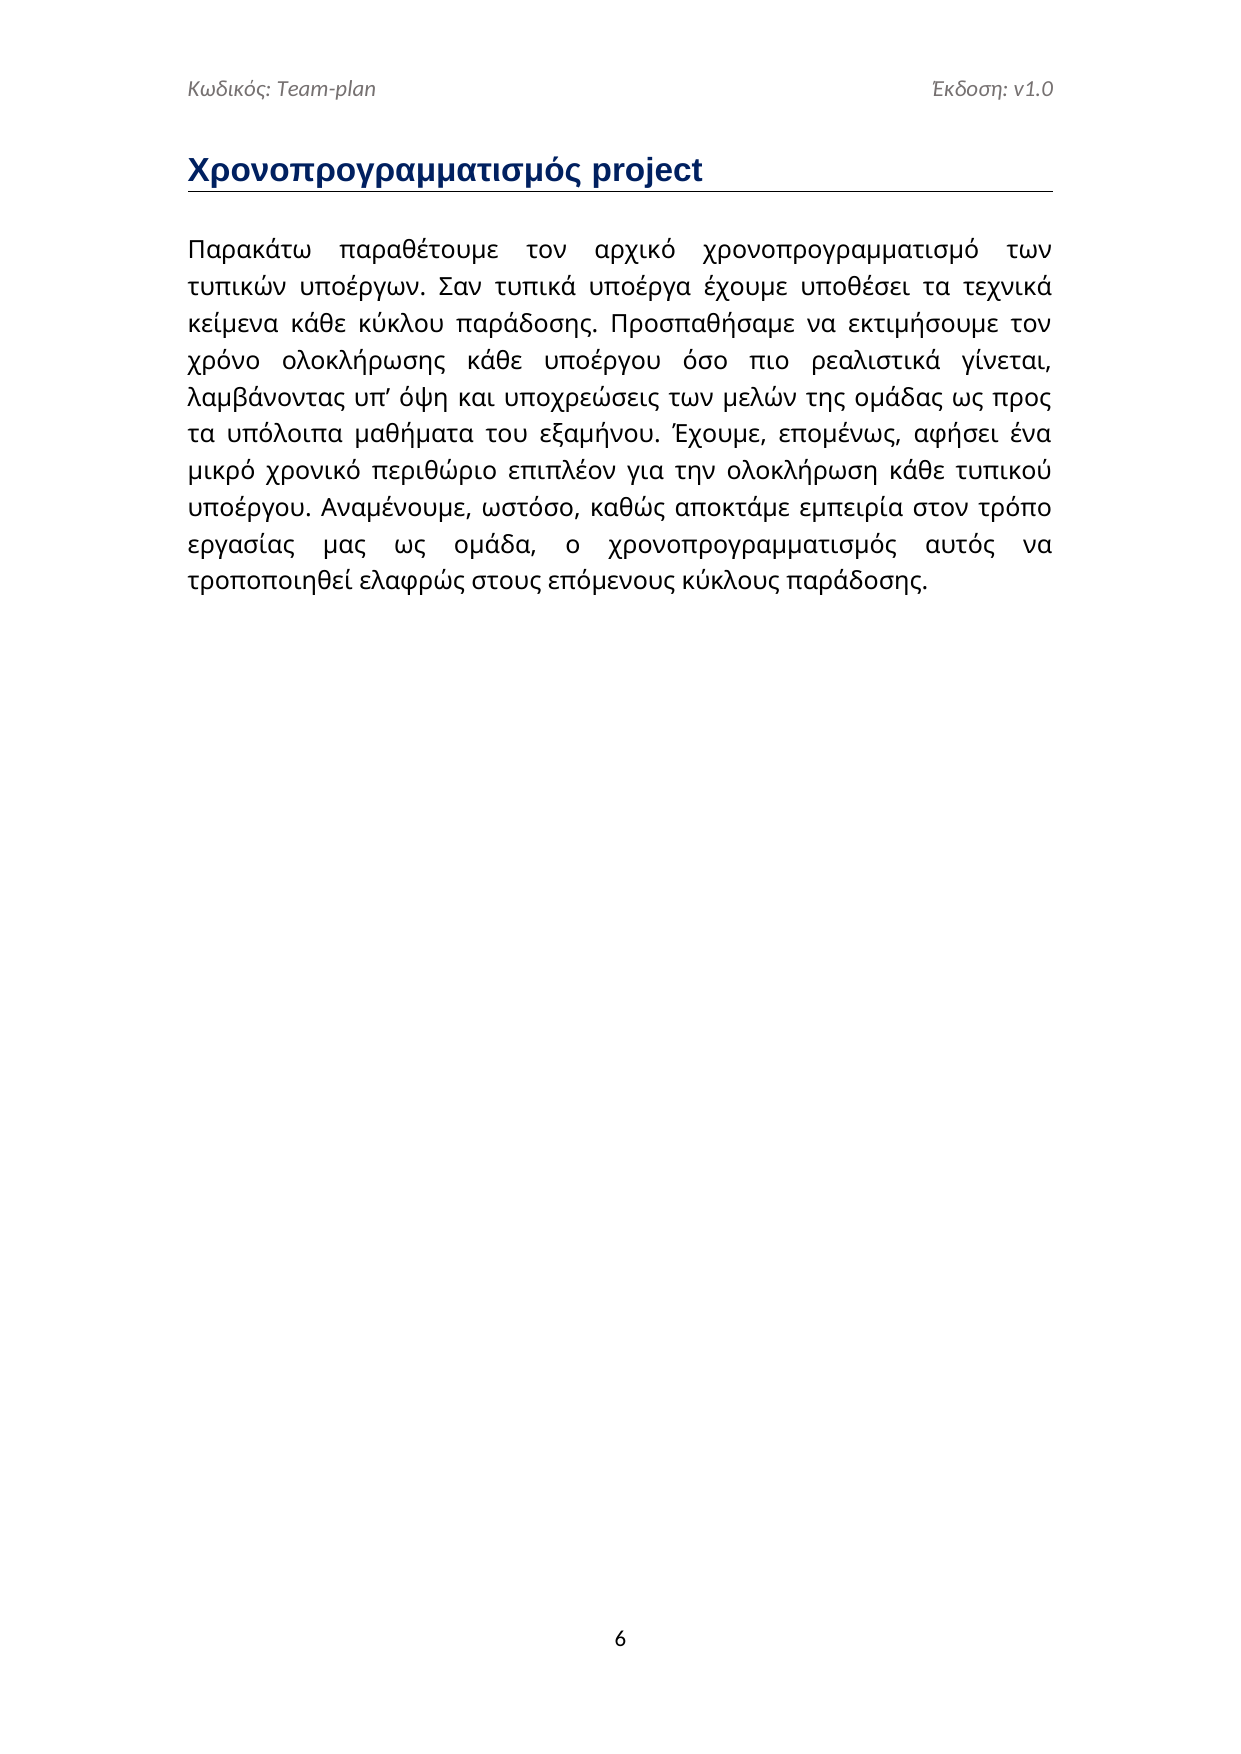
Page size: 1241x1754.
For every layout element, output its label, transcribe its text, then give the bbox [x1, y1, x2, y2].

text Χρονοπρογραμματισμός project [187, 150, 1053, 192]
